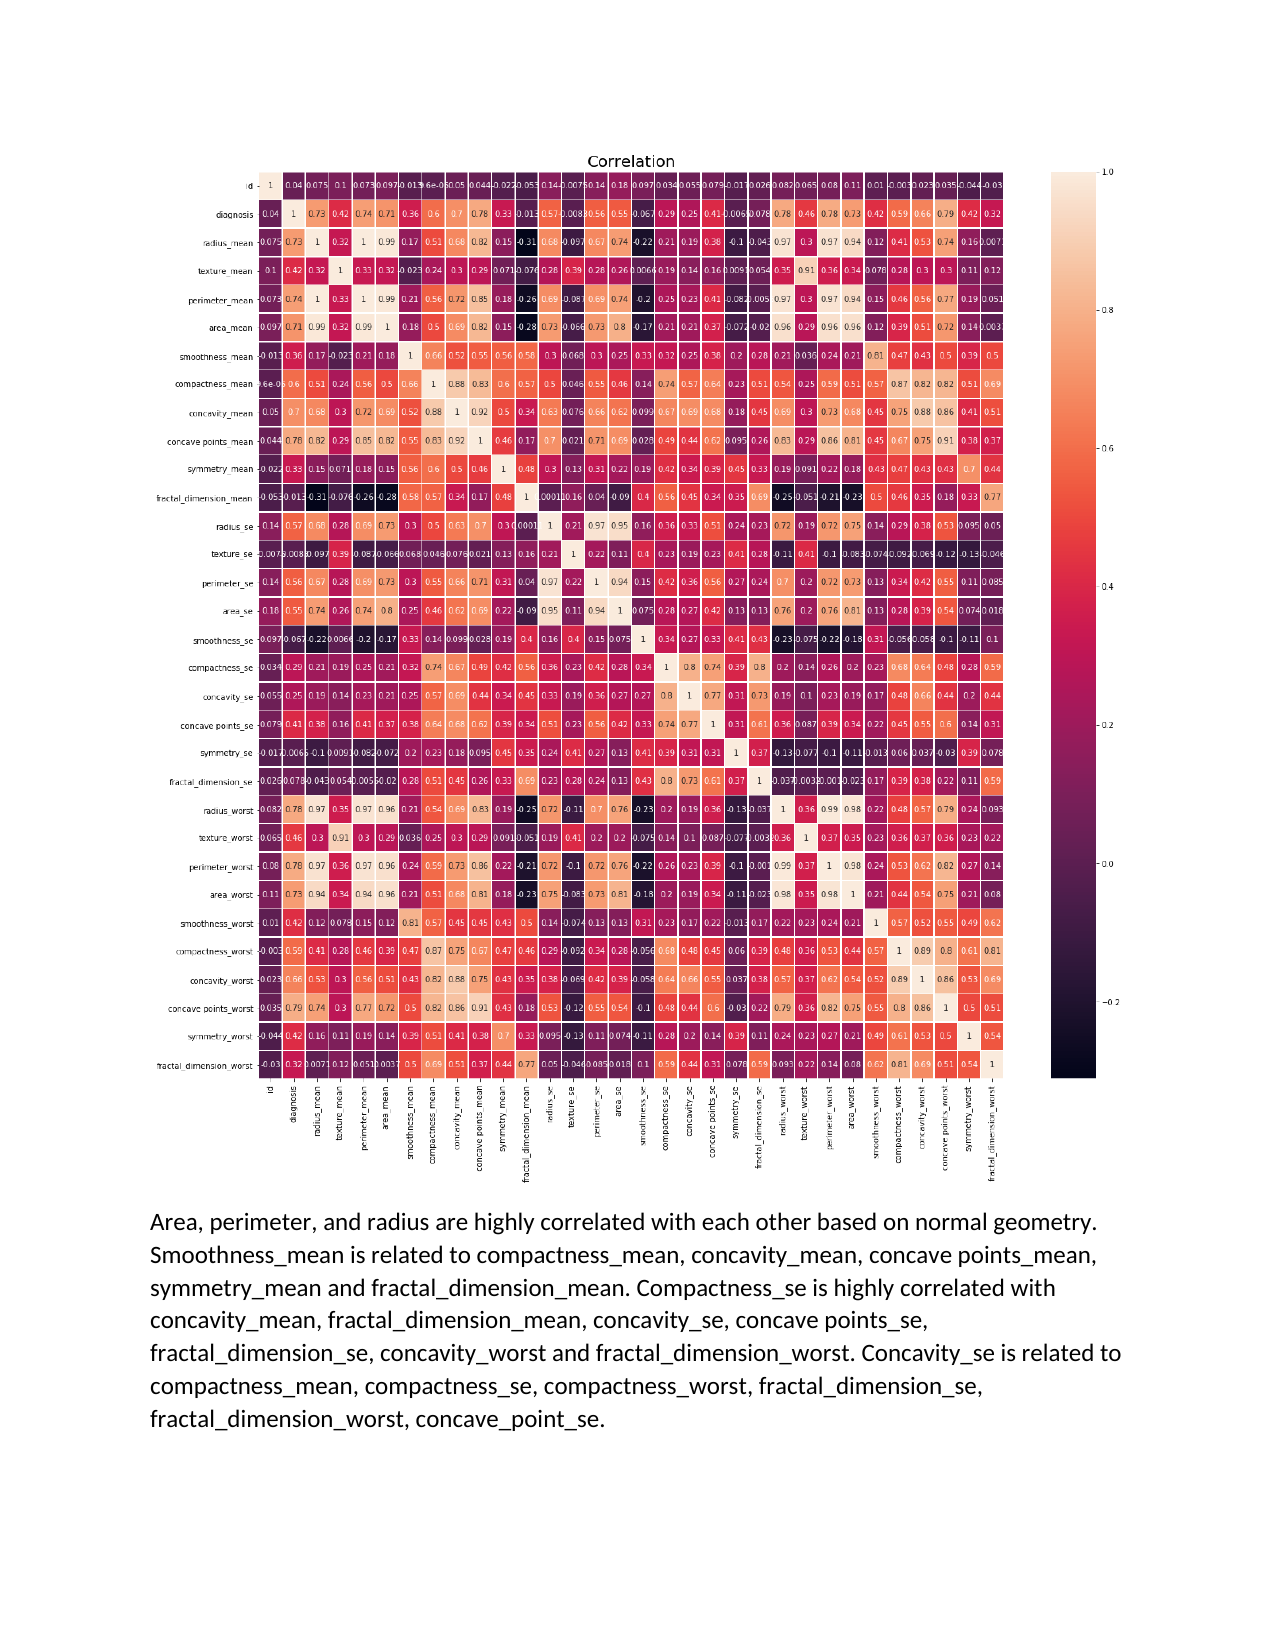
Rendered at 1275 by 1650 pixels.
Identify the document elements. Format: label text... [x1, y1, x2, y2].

picture [150, 150, 1125, 1187]
text Area, perimeter, and radius are highly correlated with each other based on normal geometry. Smoothness_mean is related to compactness_mean, concavity_mean, concave points_mean, symmetry_mean and fractal_dimension_mean. Compactness_se is highly correlated with concavity_mean, fractal_dimension_mean, concavity_se, concave points_se, fractal_dimension_se, concavity_worst and fractal_dimension_worst. Concavity_se is related to compactness_mean, compactness_se, compactness_worst, fractal_dimension_se, fractal_dimension_worst, concave_point_se. [150, 1206, 1125, 1434]
